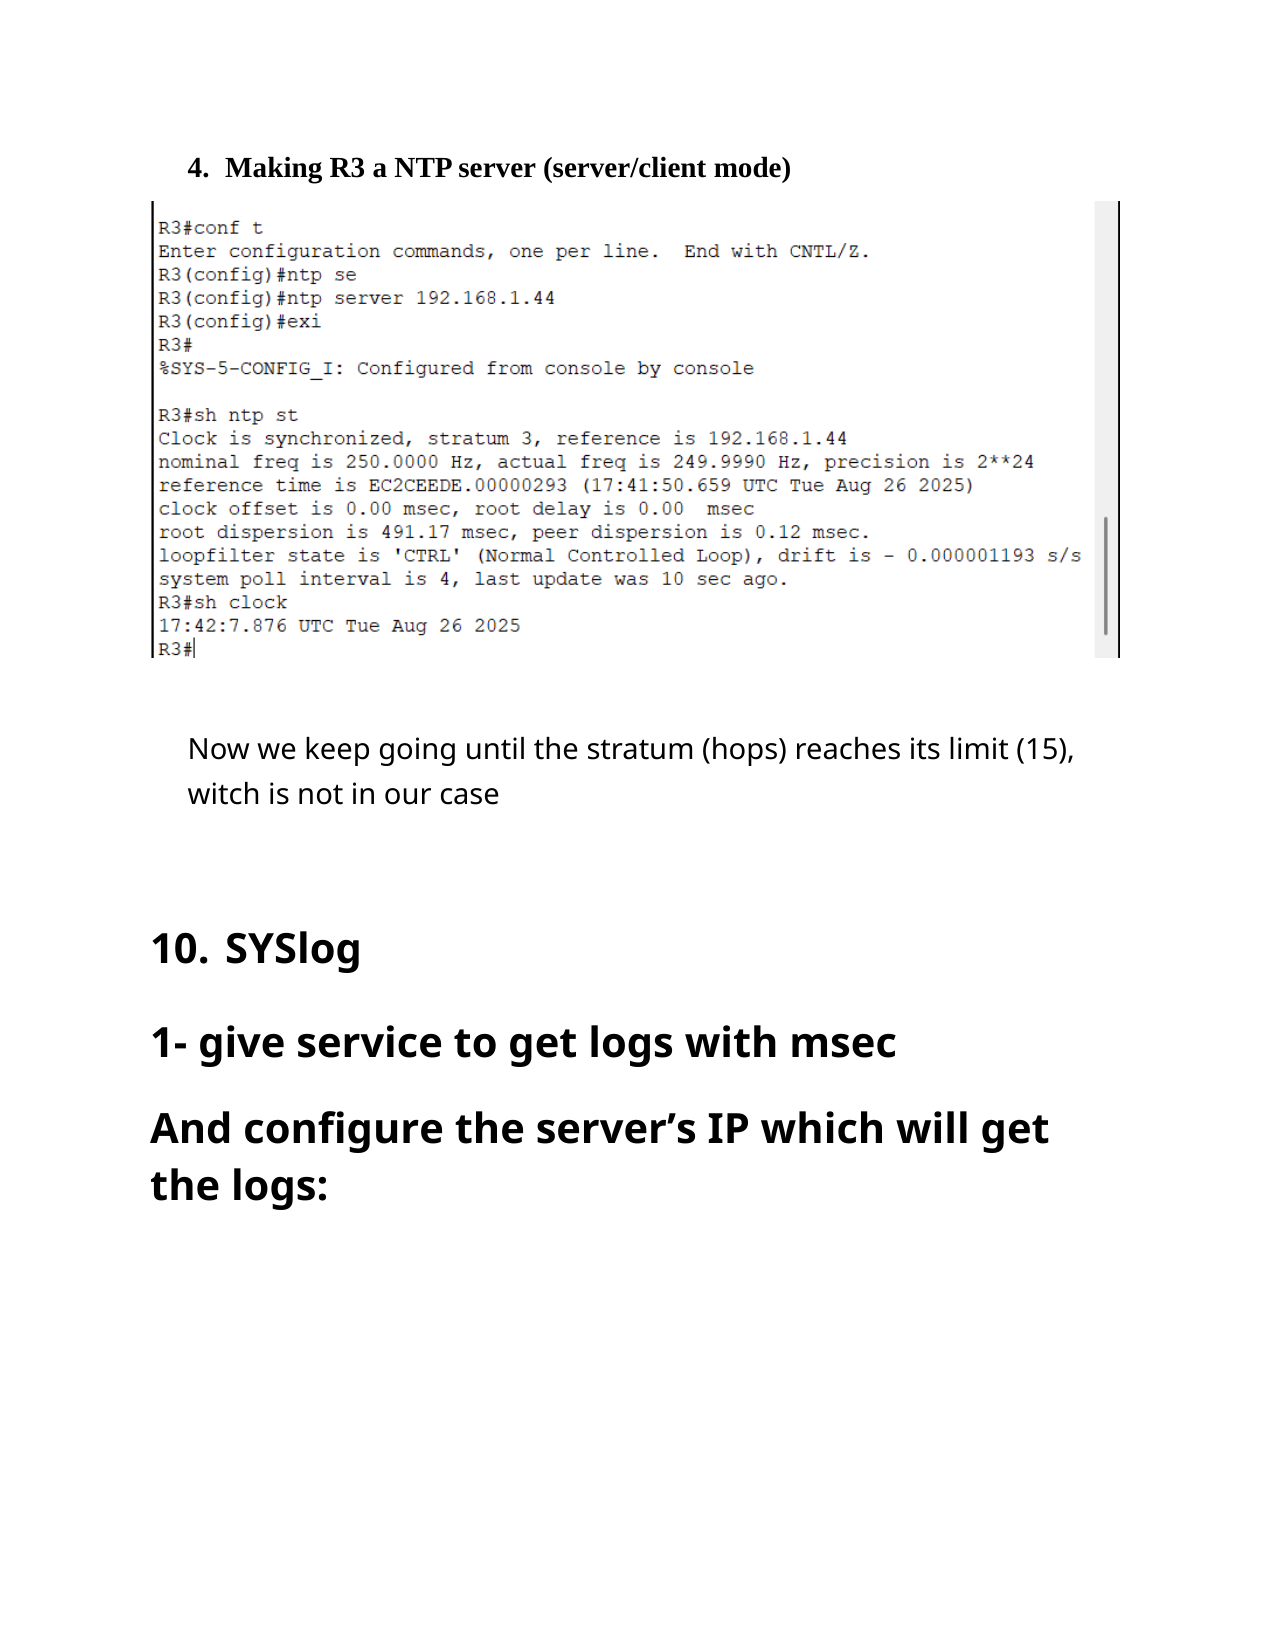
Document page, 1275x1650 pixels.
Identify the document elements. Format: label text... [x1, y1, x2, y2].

text And configure the server’s IP which will get the logs: [150, 1099, 1125, 1213]
text 1- give service to get logs with msec [150, 1013, 1125, 1070]
subtitle SYSlog [150, 919, 1125, 976]
picture [148, 201, 1120, 658]
list Making R3 a NTP server (server/client mode) [187, 150, 1125, 183]
